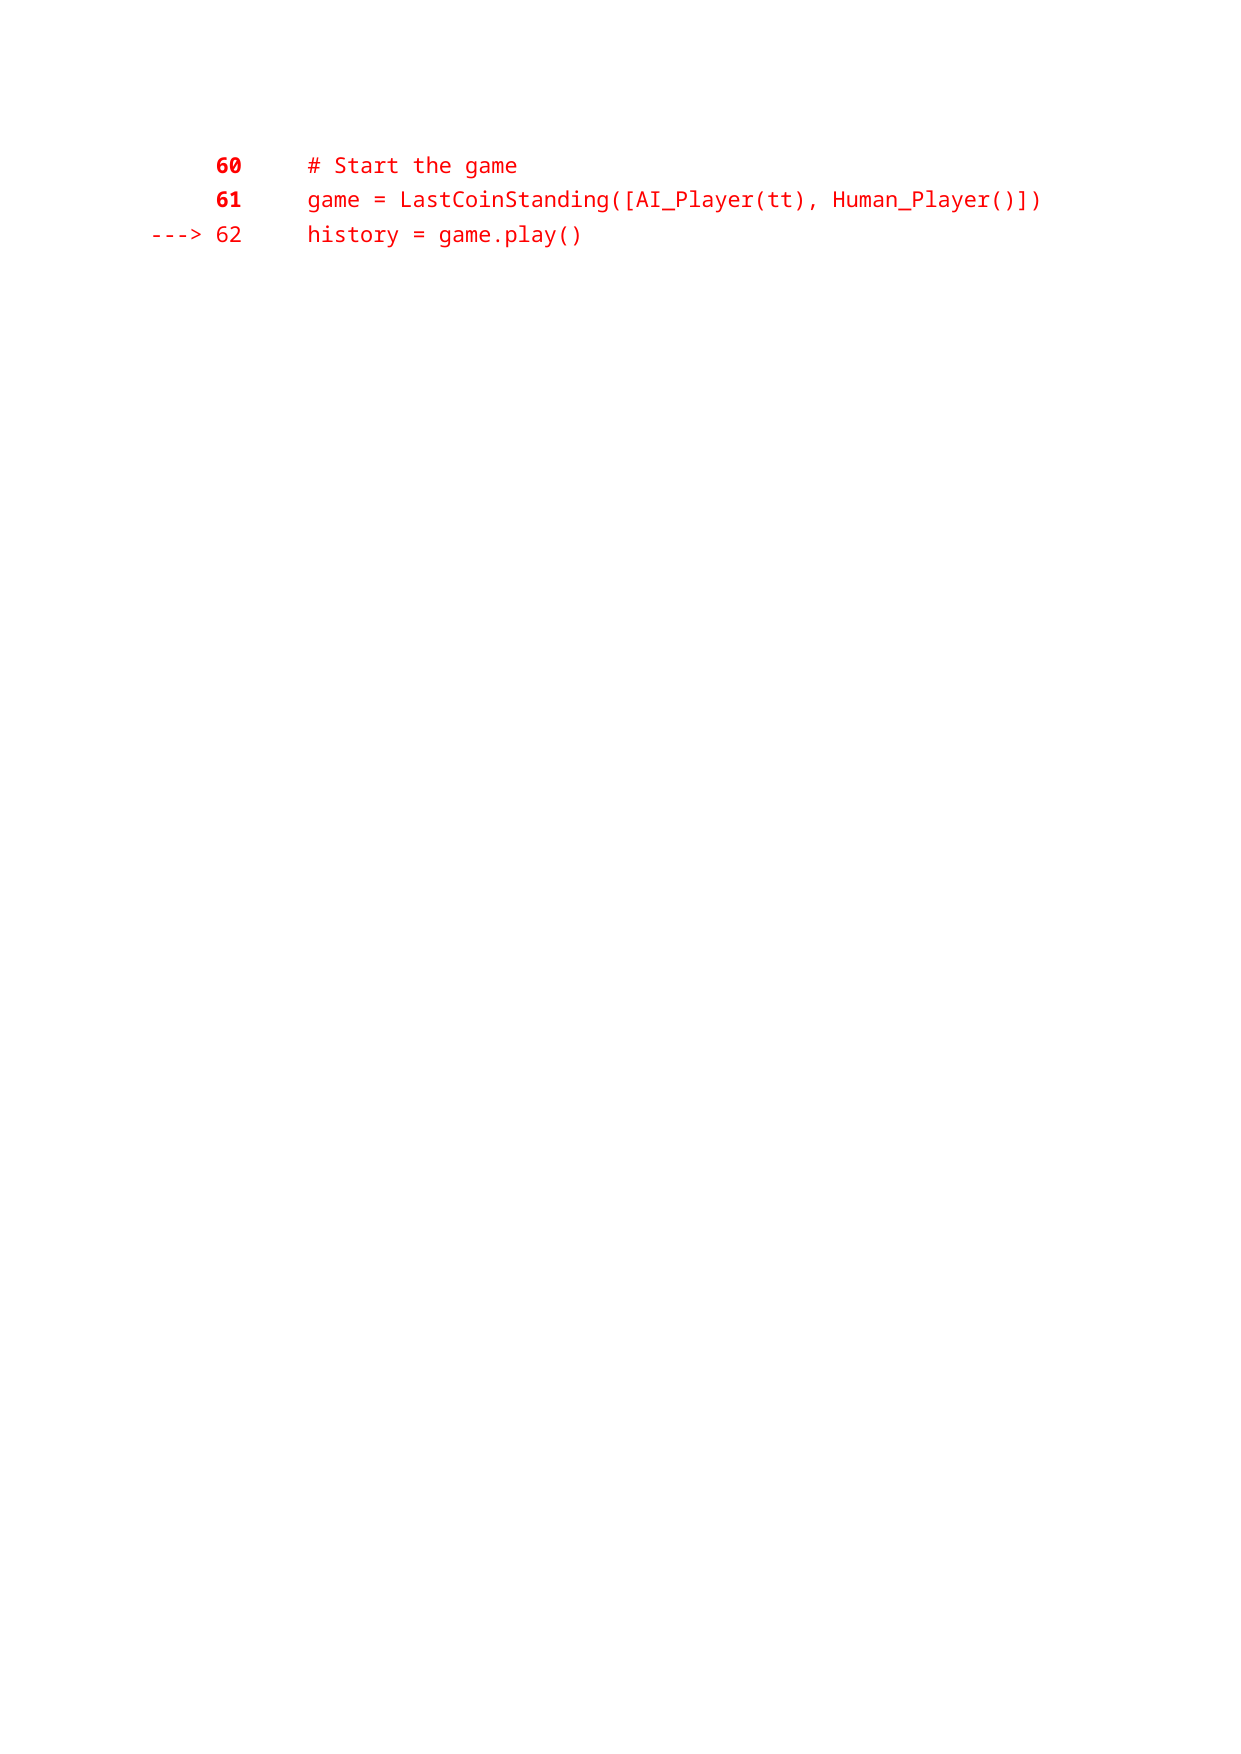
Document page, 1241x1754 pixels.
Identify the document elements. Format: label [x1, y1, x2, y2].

text [150, 150, 1090, 249]
